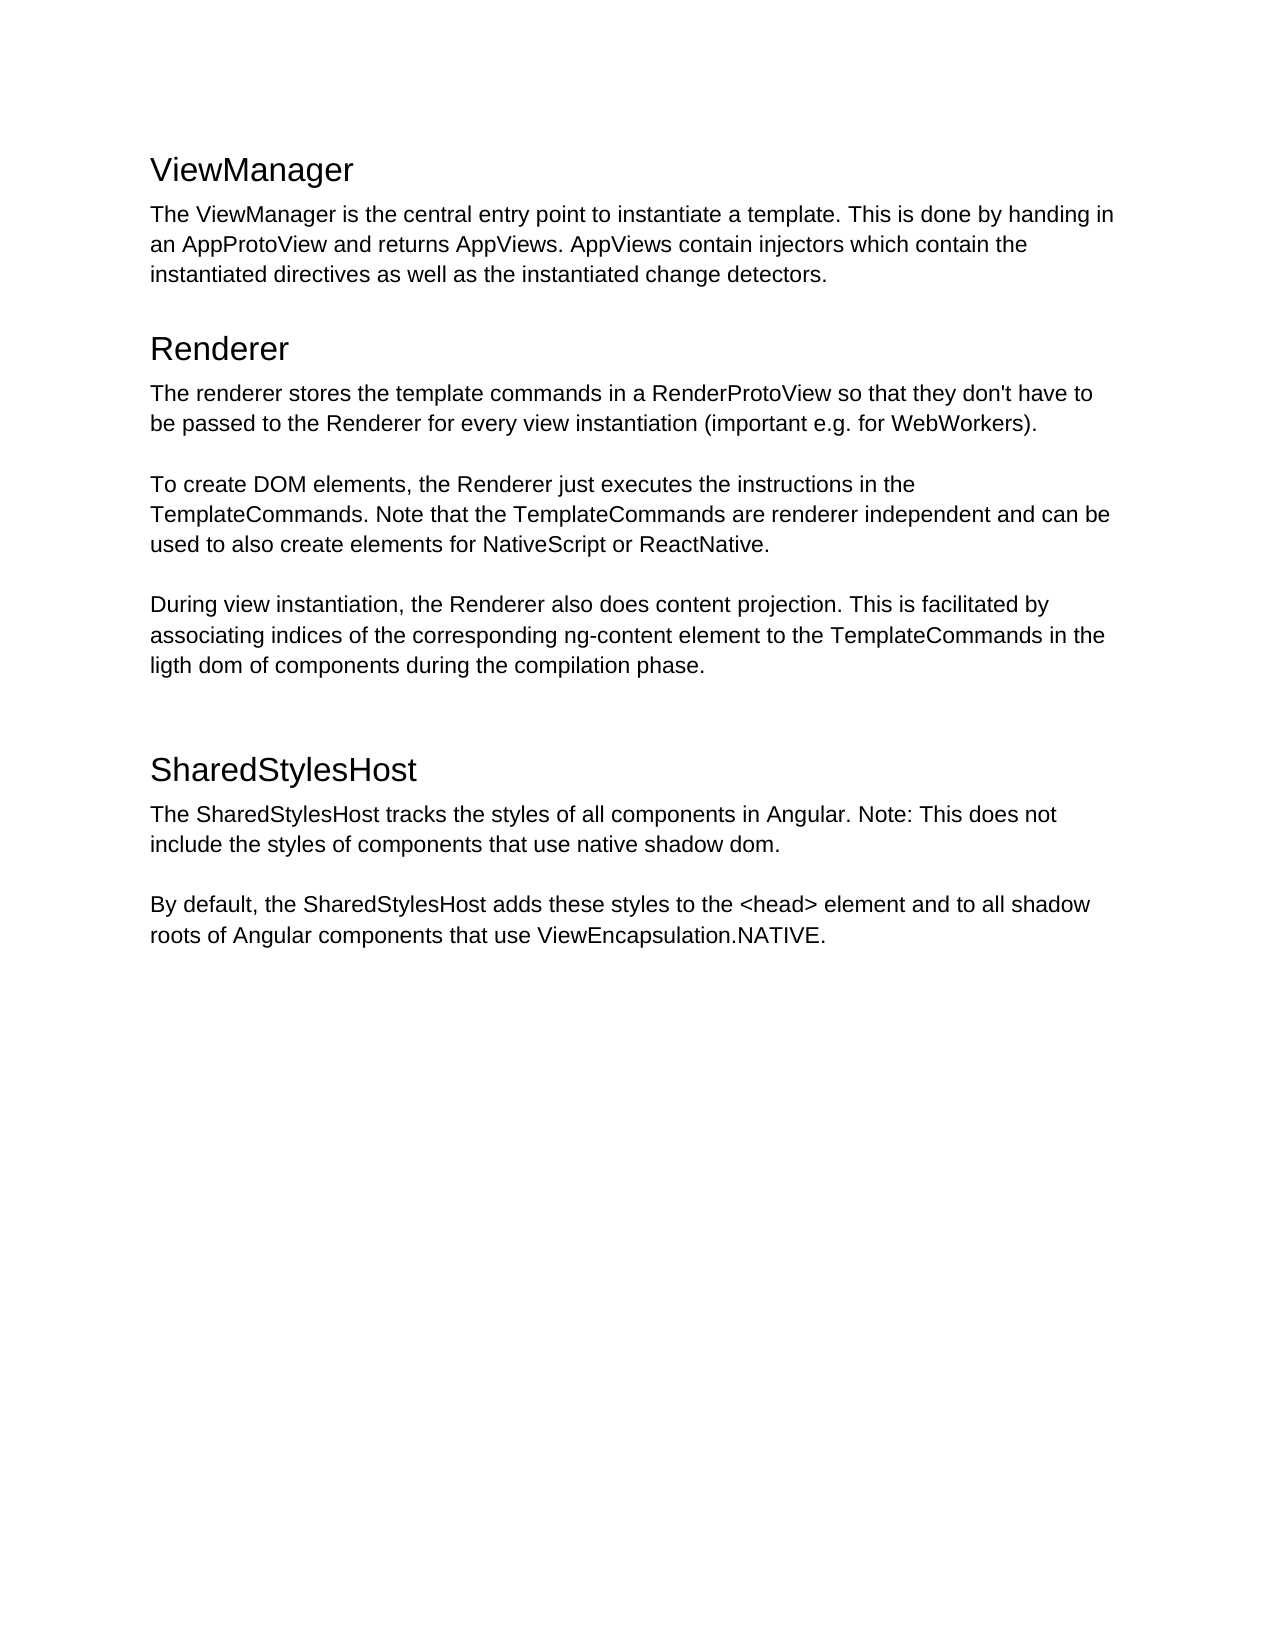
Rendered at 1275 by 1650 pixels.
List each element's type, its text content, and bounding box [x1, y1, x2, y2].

subtitle Renderer [150, 329, 1125, 367]
subtitle ViewManager [150, 150, 1125, 188]
text To create DOM elements, the Renderer just executes the instructions in the TemplateCommands. Note that the TemplateCommands are renderer independent and can be used to also create elements for NativeScript or ReactNative. [150, 471, 1125, 557]
text The ViewManager is the central entry point to instantiate a template. This is done by handing in an AppProtoView and returns AppViews. AppViews contain injectors which contain the instantiated directives as well as the instantiated change detectors. [150, 201, 1125, 288]
text During view instantiation, the Renderer also does content projection. This is facilitated by associating indices of the corresponding ng-content element to the TemplateCommands in the ligth dom of components during the compilation phase. [150, 591, 1125, 678]
text By default, the SharedStylesHost adds these styles to the <head> element and to all shadow roots of Angular components that use ViewEncapsulation.NATIVE. [150, 891, 1125, 948]
text The renderer stores the template commands in a RenderProtoView so that they don't have to be passed to the Renderer for every view instantiation (important e.g. for WebWorkers). [150, 380, 1125, 437]
text The SharedStylesHost tracks the styles of all components in Angular. Note: This does not include the styles of components that use native shadow dom. [150, 801, 1125, 857]
subtitle SharedStylesHost [150, 750, 1125, 788]
